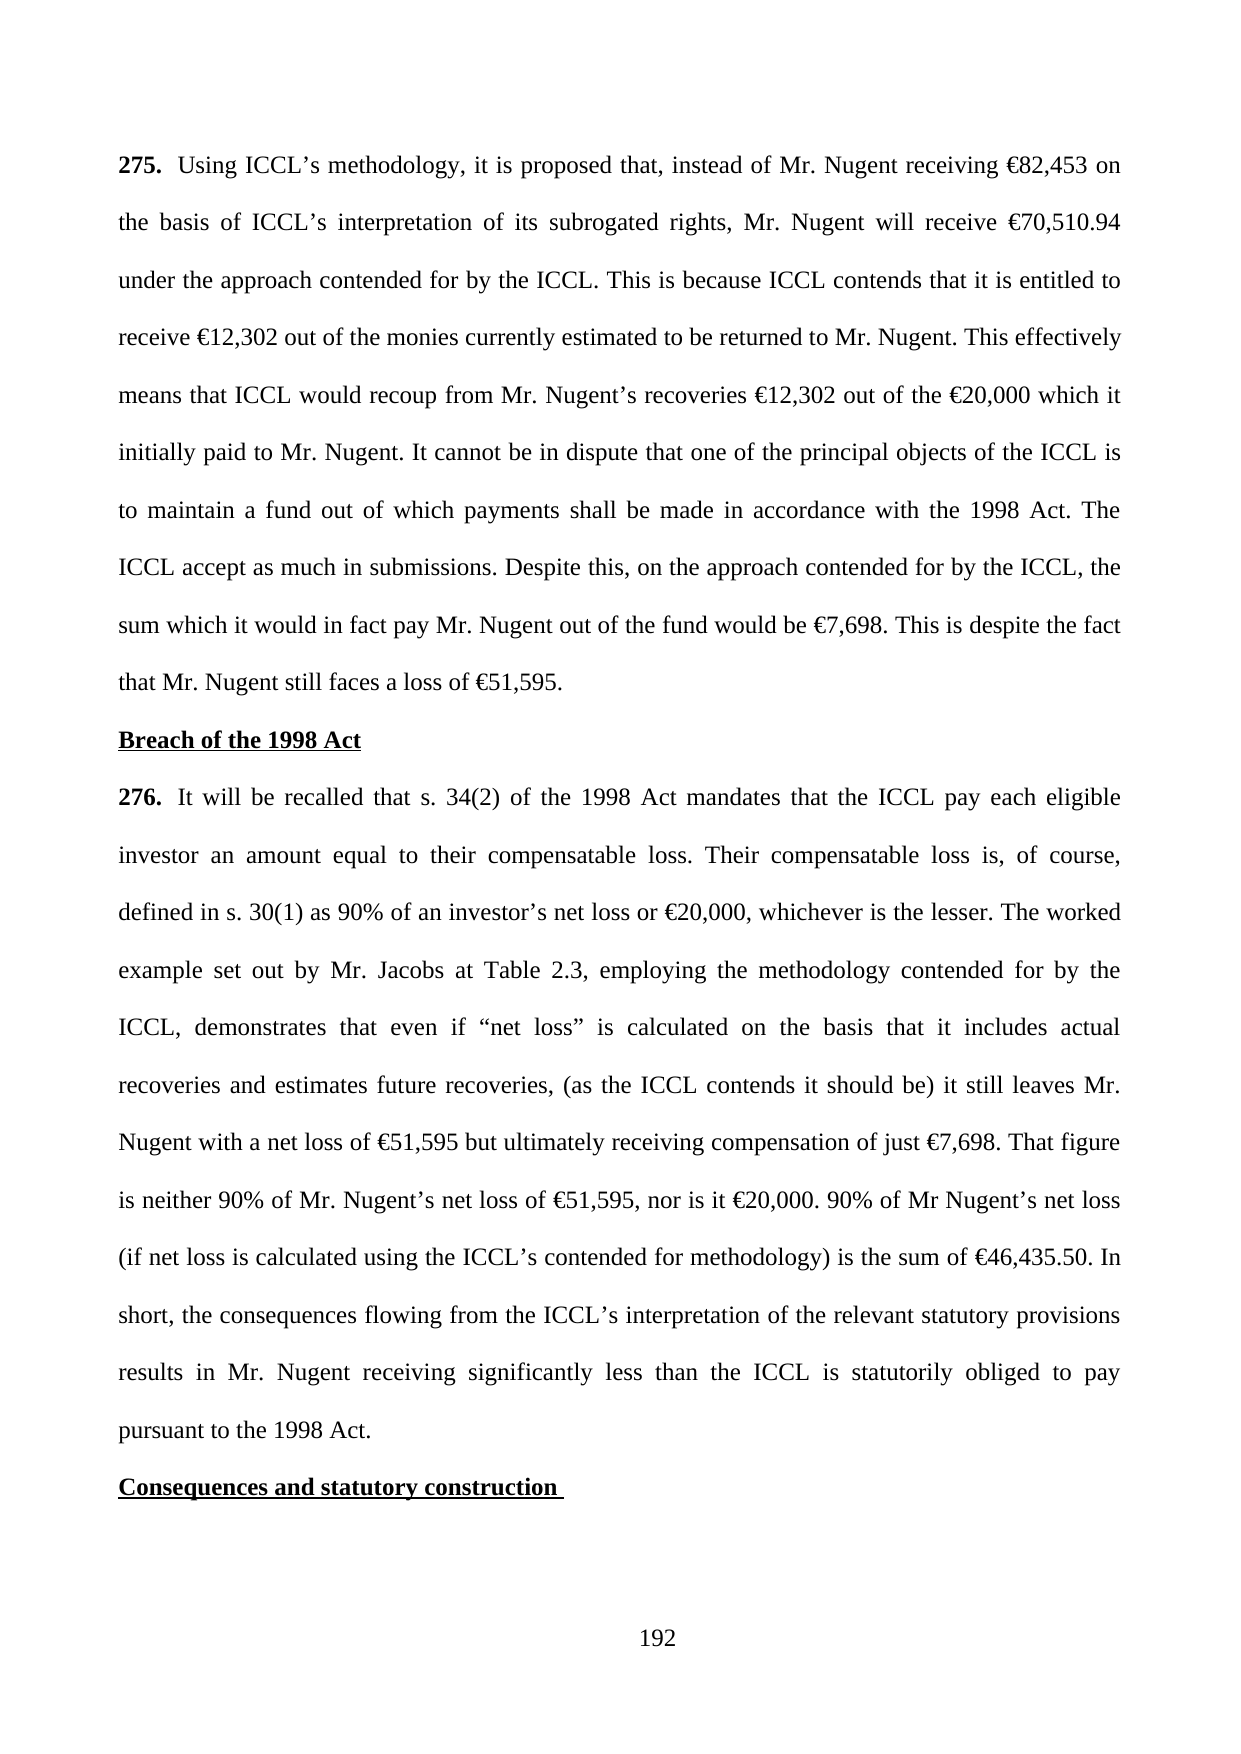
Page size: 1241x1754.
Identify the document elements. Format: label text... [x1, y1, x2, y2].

list It will be recalled that s. 34(2) of the 1998 Act mandates that the ICCL pay each eligible investor an amount equal to their compensatable loss. Their compensatable loss is, of course, defined in s. 30(1) as 90% of an investor’s net loss or €20,000, whichever is the lesser. The worked example set out by Mr. Jacobs at Table 2.3, employing the methodology contended for by the ICCL, demonstrates that even if “net loss” is calculated on the basis that it includes actual recoveries and estimates future recoveries, (as the ICCL contends it should be) it still leaves Mr. Nugent with a net loss of €51,595 but ultimately receiving compensation of just €7,698. That figure is neither 90% of Mr. Nugent’s net loss of €51,595, nor is it €20,000. 90% of Mr Nugent’s net loss (if net loss is calculated using the ICCL’s contended for methodology) is the sum of €46,435.50. In short, the consequences flowing from the ICCL’s interpretation of the relevant statutory provisions results in Mr. Nugent receiving significantly less than the ICCL is statutorily obliged to pay pursuant to the 1998 Act. [118, 782, 1122, 1444]
list Using ICCL’s methodology, it is proposed that, instead of Mr. Nugent receiving €82,453 on the basis of ICCL’s interpretation of its subrogated rights, Mr. Nugent will receive €70,510.94 under the approach contended for by the ICCL. This is because ICCL contends that it is entitled to receive €12,302 out of the monies currently estimated to be returned to Mr. Nugent. This effectively means that ICCL would recoup from Mr. Nugent’s recoveries €12,302 out of the €20,000 which it initially paid to Mr. Nugent. It cannot be in dispute that one of the principal objects of the ICCL is to maintain a fund out of which payments shall be made in accordance with the 1998 Act. The ICCL accept as much in submissions. Despite this, on the approach contended for by the ICCL, the sum which it would in fact pay Mr. Nugent out of the fund would be €7,698. This is despite the fact that Mr. Nugent still faces a loss of €51,595. [118, 150, 1122, 696]
text Breach of the 1998 Act [118, 725, 1122, 754]
text Consequences and statutory construction [118, 1472, 1122, 1501]
